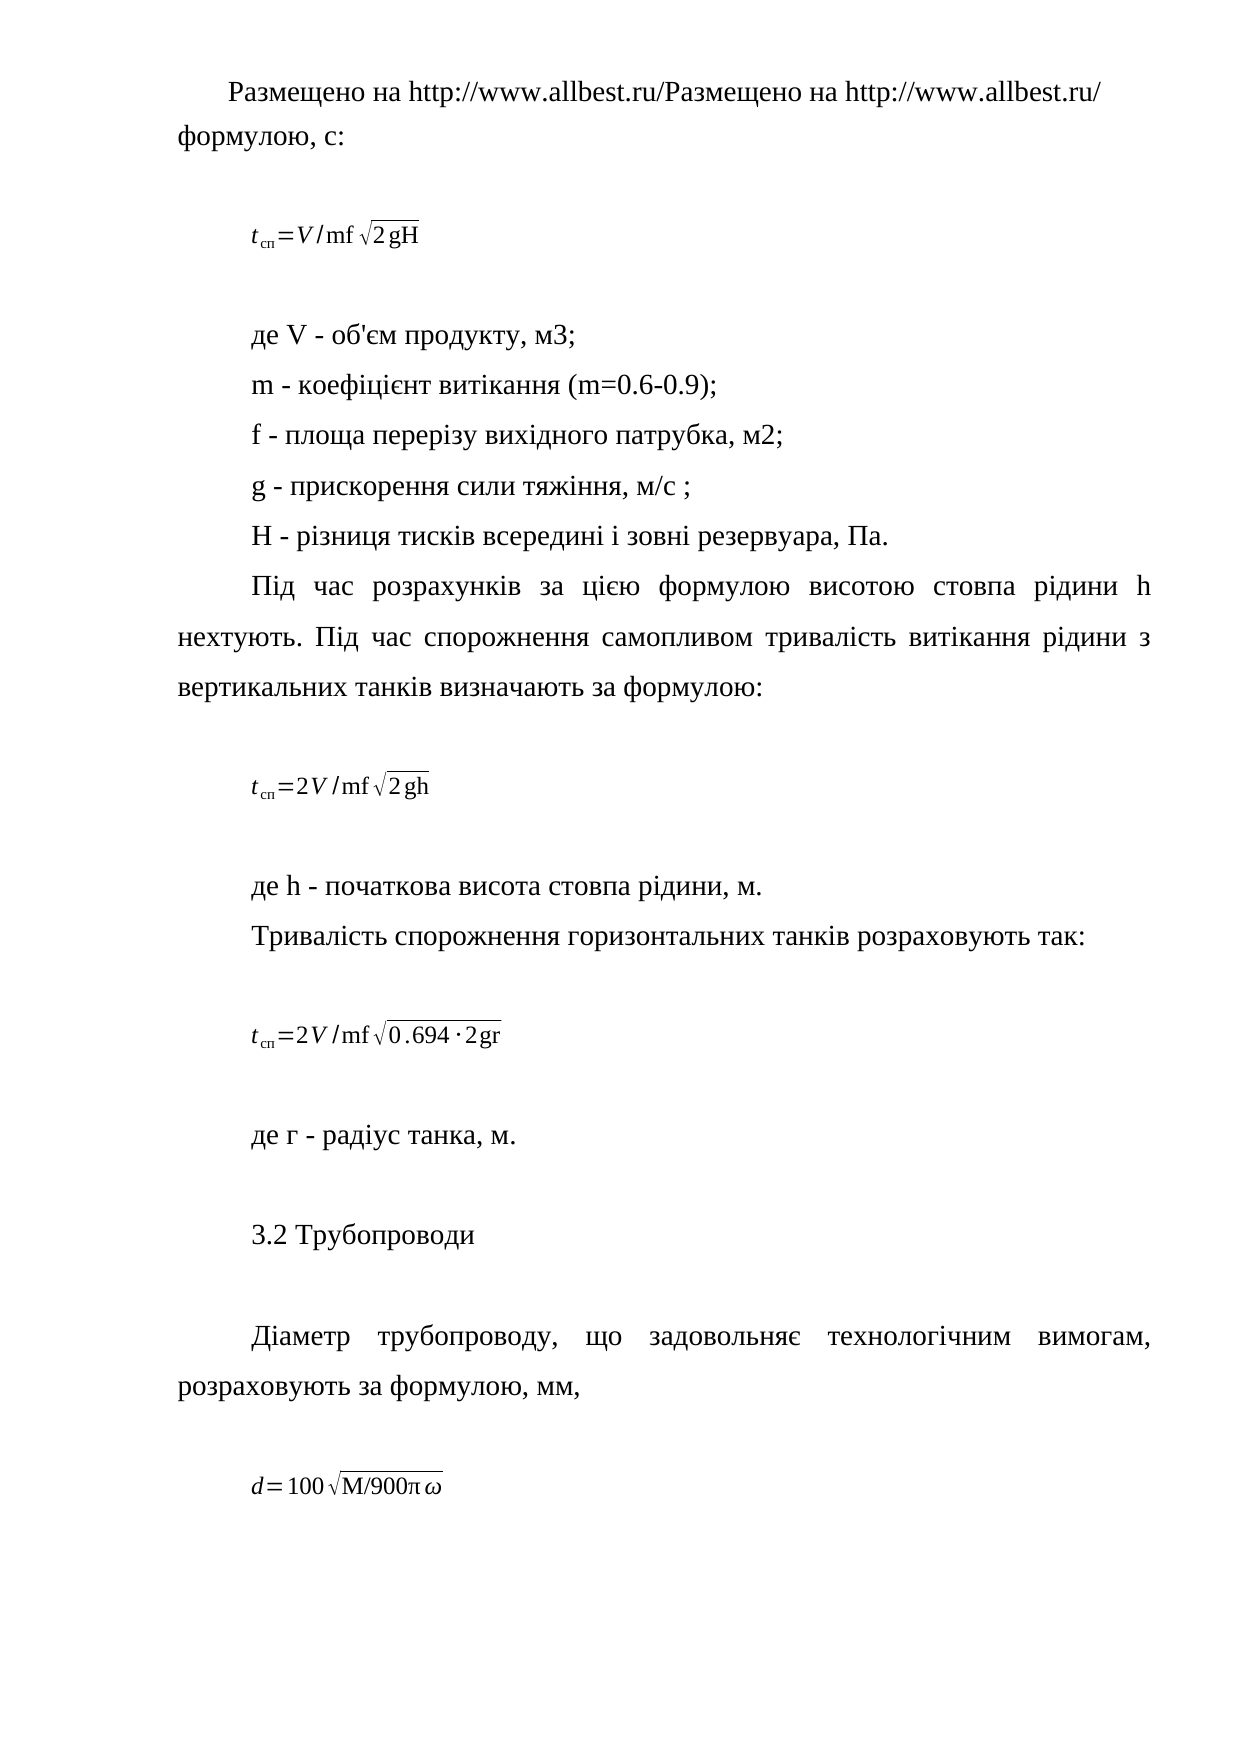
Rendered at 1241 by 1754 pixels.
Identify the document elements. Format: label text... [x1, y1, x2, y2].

text де V - об'єм продукту, м3; [177, 317, 1152, 350]
text Діаметр трубопроводу, що задовольняє технологічним вимогам, розраховують за формулою, мм, [177, 1318, 1152, 1402]
text Тривалість спорожнення горизонтальних танків розраховують так: [177, 918, 1152, 952]
text g - прискорення сили тяжіння, м/с ; [177, 468, 1152, 501]
text Н - різниця тисків всередині і зовні резервуара, Па. [177, 518, 1152, 552]
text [177, 118, 1152, 152]
text де г - радіус танка, м. [177, 1117, 1152, 1150]
text f - площа перерізу вихідного патрубка, м2; [177, 417, 1152, 451]
text m - коефіцієнт витікання (m=0.6-0.9); [177, 367, 1152, 401]
text Під час розрахунків за цією формулою висотою стовпа рідини h нехтують. Під час спорожнення самопливом тривалість витікання рідини з вертикальних танків визначають за формулою: [177, 568, 1152, 703]
text де h - початкова висота стовпа рідини, м. [177, 868, 1152, 901]
text 3.2 Трубопроводи [177, 1217, 1152, 1251]
